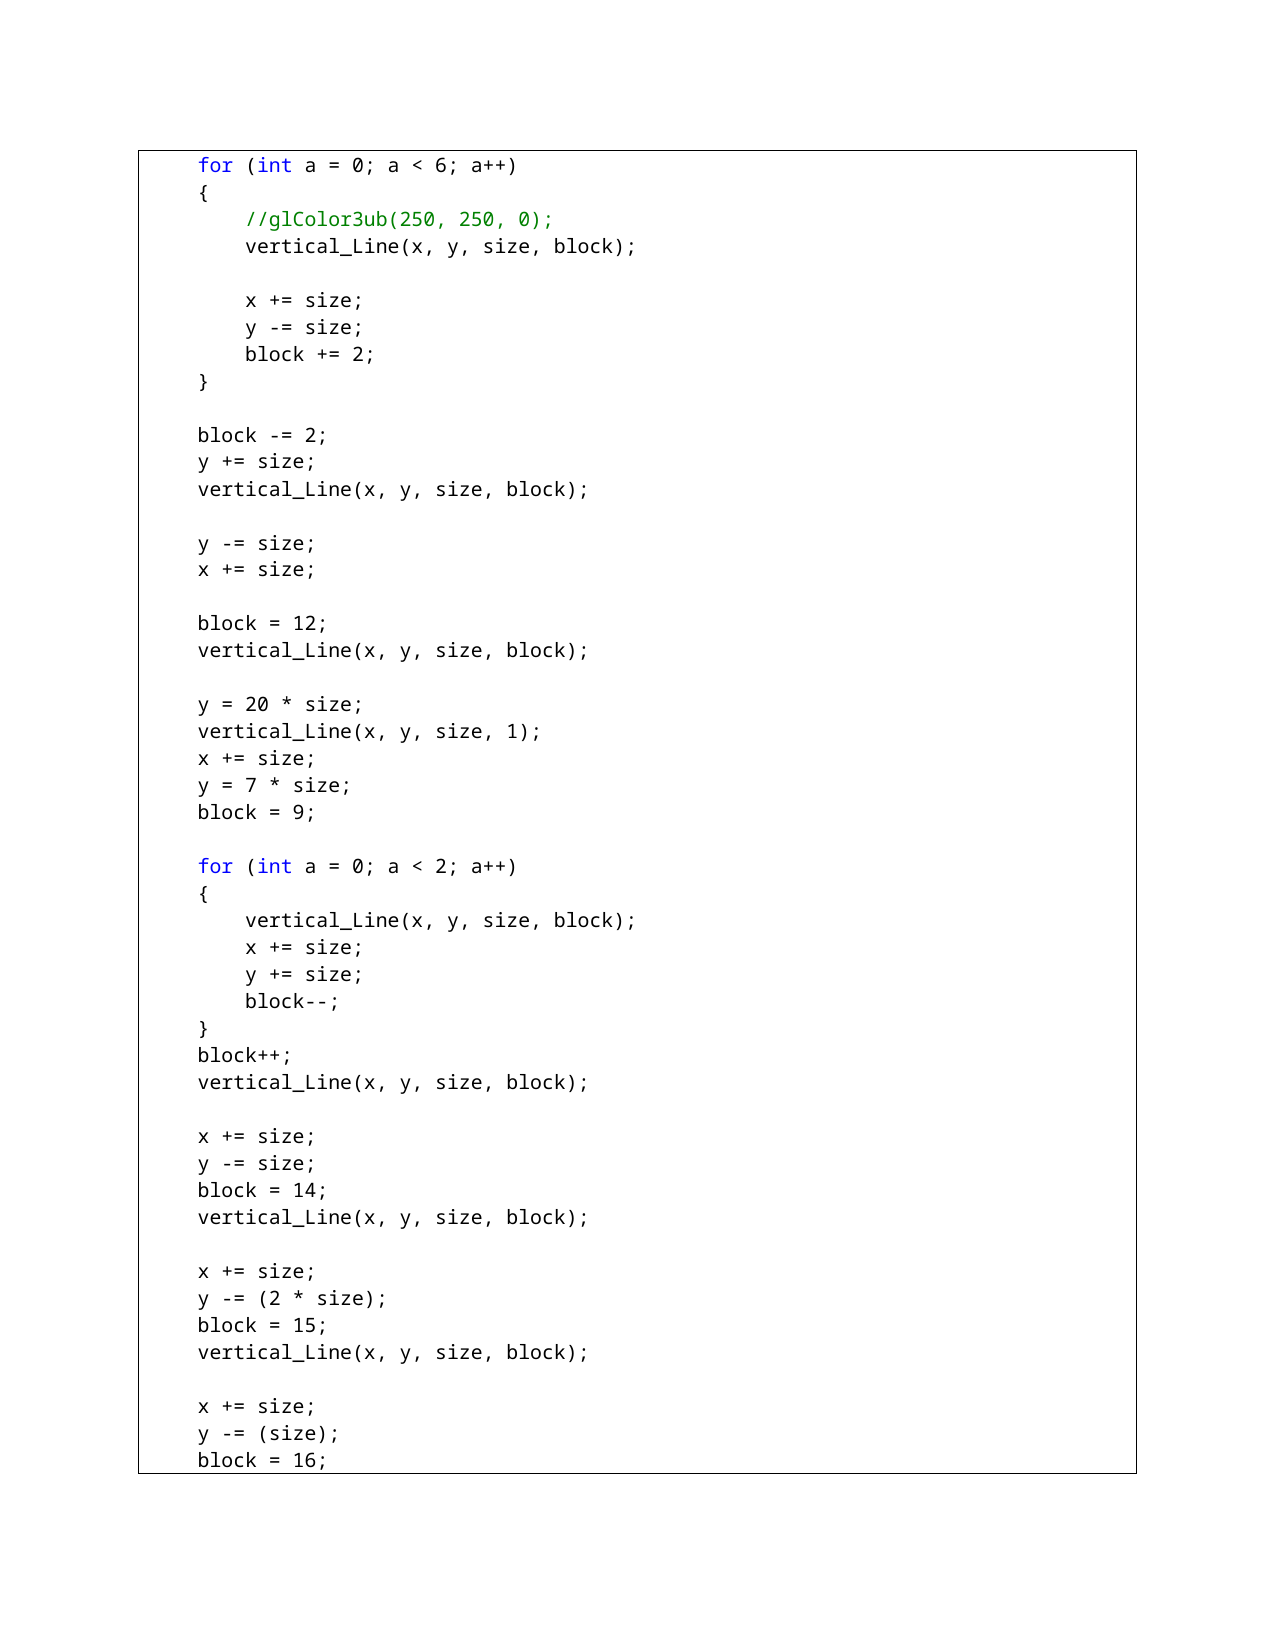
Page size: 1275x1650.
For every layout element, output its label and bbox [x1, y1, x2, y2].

table_cell [139, 151, 1136, 1473]
